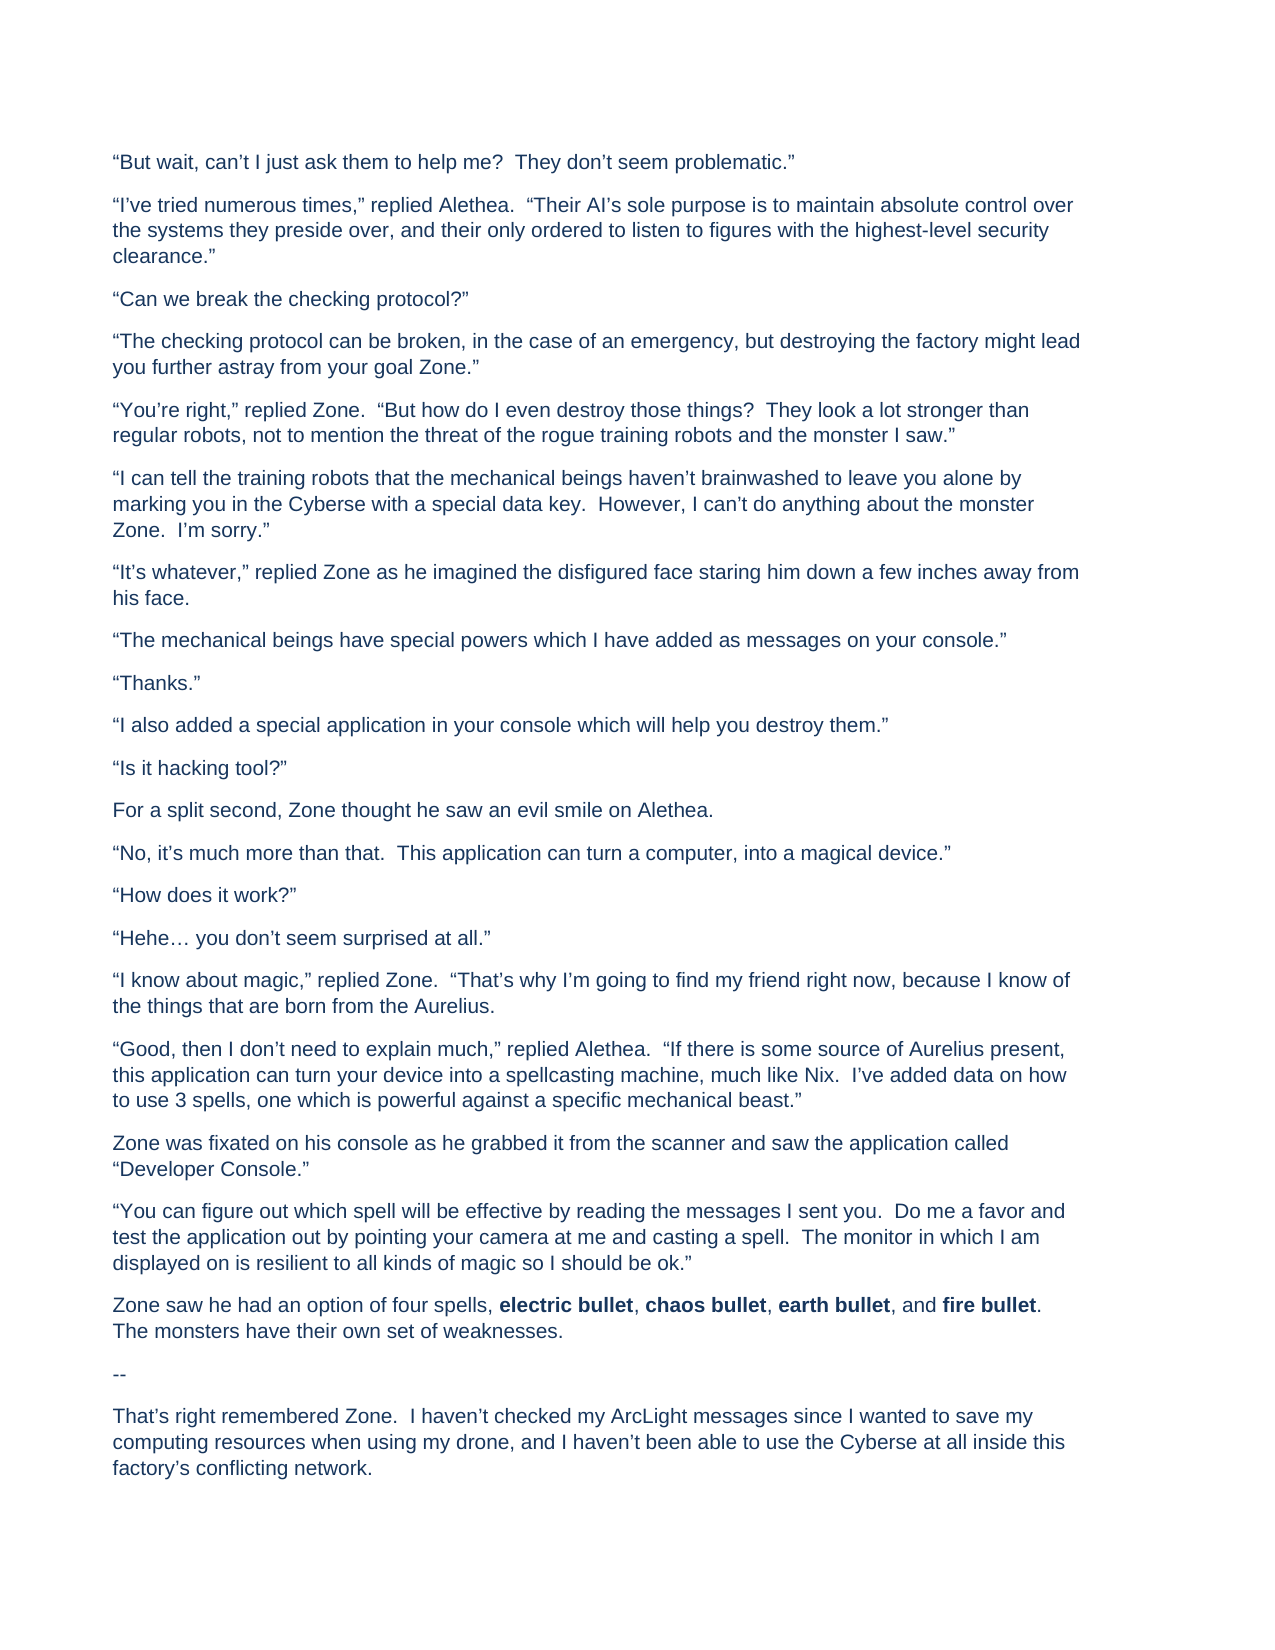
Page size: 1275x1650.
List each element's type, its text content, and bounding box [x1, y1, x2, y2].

text “The checking protocol can be broken, in the case of an emergency, but destroying the factory might lead you further astray from your goal Zone.” [112, 329, 1087, 379]
text “Is it hacking tool?” [112, 756, 1087, 780]
text “How does it work?” [112, 883, 1087, 907]
text “You can figure out which spell will be effective by reading the messages I sent you. Do me a favor and test the application out by pointing your camera at me and casting a spell. The monitor in which I am displayed on is resilient to all kinds of magic so I should be ok.” [112, 1199, 1087, 1275]
text “No, it’s much more than that. This application can turn a computer, into a magical device.” [112, 841, 1087, 865]
text That’s right remembered Zone. I haven’t checked my ArcLight messages since I wanted to save my computing resources when using my drone, and I haven’t been able to use the Cyberse at all inside this factory’s conflicting network. [112, 1404, 1087, 1480]
text “The mechanical beings have special powers which I have added as messages on your console.” [112, 628, 1087, 652]
text “Can we break the checking protocol?” [112, 287, 1087, 311]
text “You’re right,” replied Zone. “But how do I even destroy those things? They look a lot stronger than regular robots, not to mention the threat of the rogue training robots and the monster I saw.” [112, 397, 1087, 447]
text Zone saw he had an option of four spells, electric bullet, chaos bullet, earth bullet, and fire bullet. The monsters have their own set of weaknesses. [112, 1293, 1087, 1343]
text “I also added a special application in your console which will help you destroy them.” [112, 713, 1087, 737]
text “Thanks.” [112, 671, 1087, 695]
text “Good, then I don’t need to explain much,” replied Alethea. “If there is some source of Aurelius present, this application can turn your device into a spellcasting machine, much like Nix. I’ve added data on how to use 3 spells, one which is powerful against a specific mechanical beast.” [112, 1037, 1087, 1112]
text “Hehe… you don’t seem surprised at all.” [112, 926, 1087, 950]
text “I can tell the training robots that the mechanical beings haven’t brainwashed to leave you alone by marking you in the Cyberse with a special data key. However, I can’t do anything about the monster Zone. I’m sorry.” [112, 466, 1087, 541]
text Zone was fixated on his console as he grabbed it from the scanner and saw the application called “Developer Console.” [112, 1131, 1087, 1181]
text “I’ve tried numerous times,” replied Alethea. “Their AI’s sole purpose is to maintain absolute control over the systems they preside over, and their only ordered to listen to figures with the highest-level security clearance.” [112, 192, 1087, 268]
text For a split second, Zone thought he saw an evil smile on Alethea. [112, 798, 1087, 822]
text -- [112, 1362, 1087, 1386]
text “It’s whatever,” replied Zone as he imagined the disfigured face staring him down a few inches away from his face. [112, 560, 1087, 610]
text “But wait, can’t I just ask them to help me? They don’t seem problematic.” [112, 150, 1087, 174]
text “I know about magic,” replied Zone. “That’s why I’m going to find my friend right now, because I know of the things that are born from the Aurelius. [112, 968, 1087, 1018]
